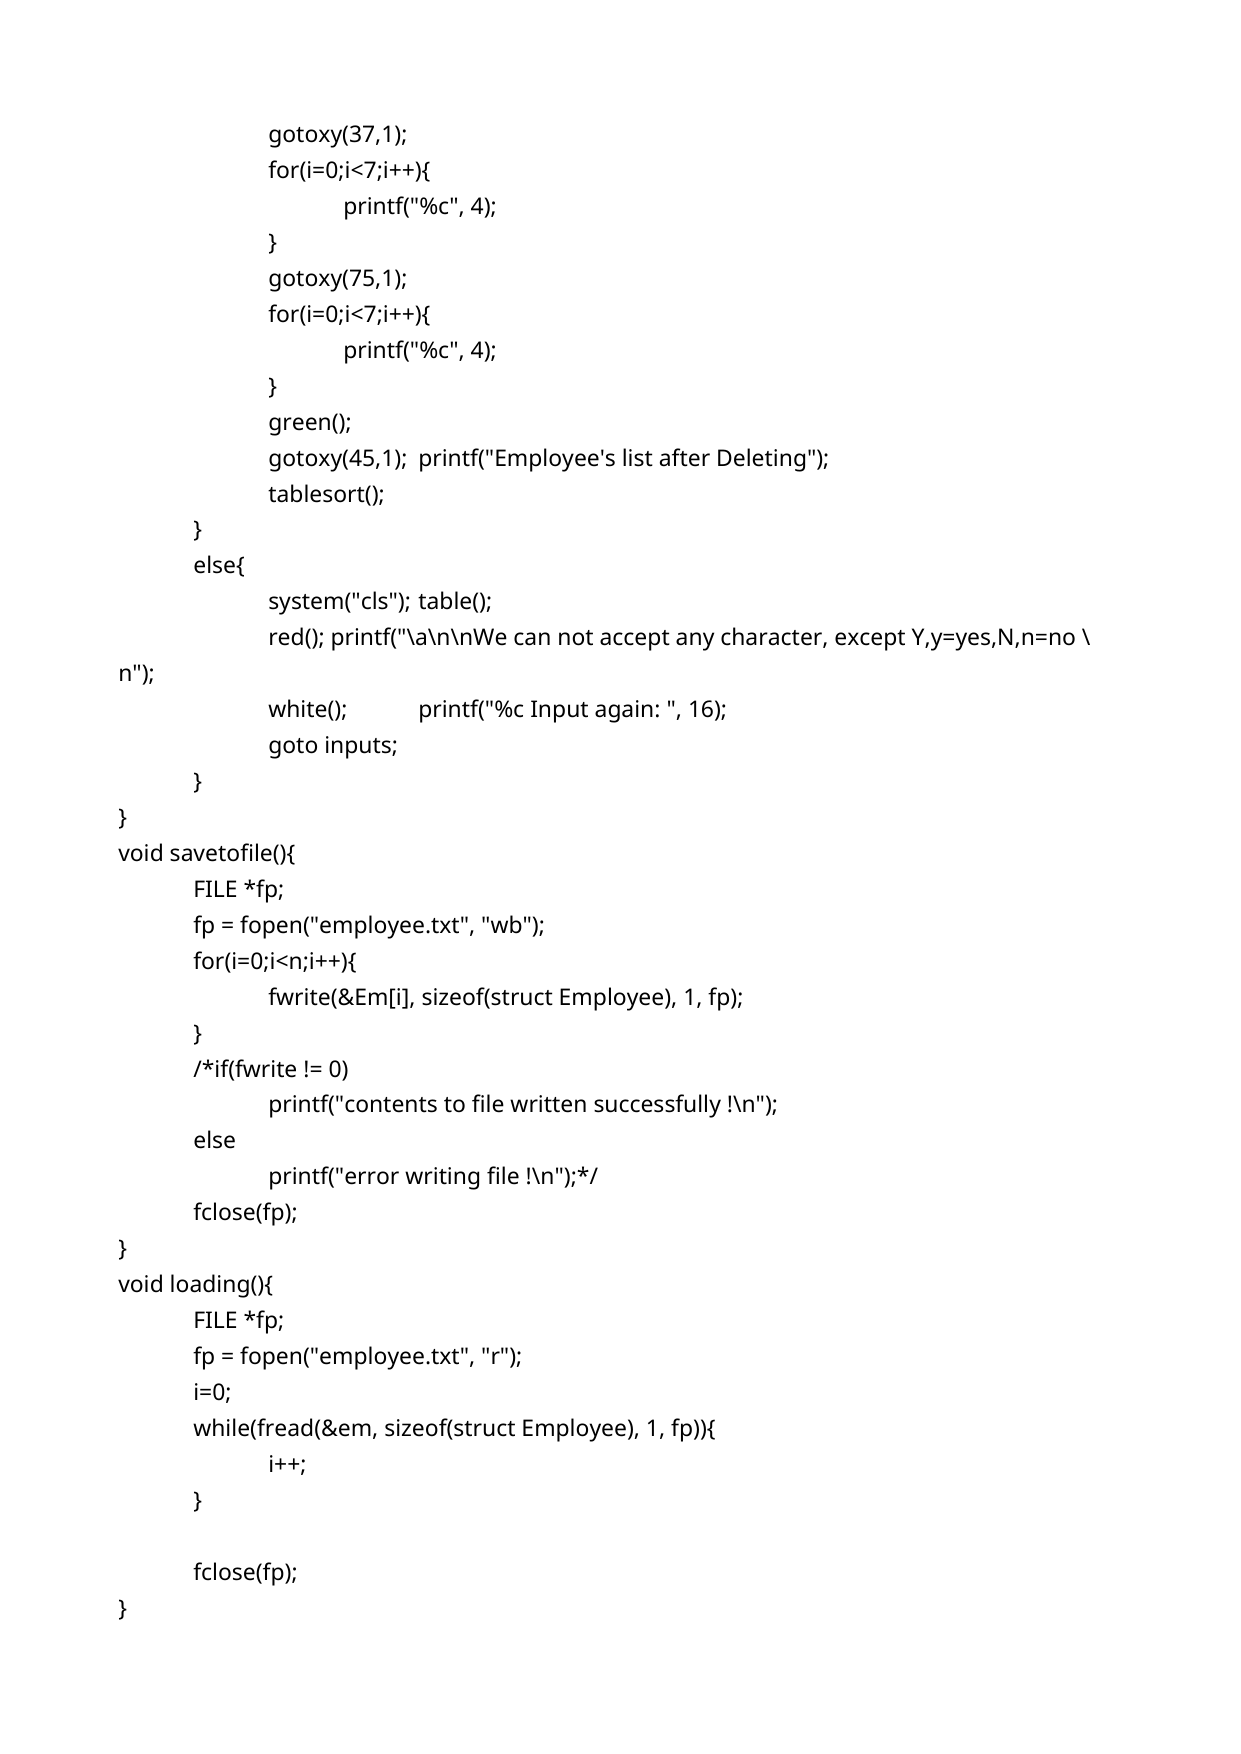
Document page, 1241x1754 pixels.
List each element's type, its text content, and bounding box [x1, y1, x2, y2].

text gotoxy(45,1); printf("Employee's list after Deleting"); [118, 442, 1122, 473]
text } [118, 513, 1122, 545]
text fclose(fp); [118, 1556, 1122, 1587]
text gotoxy(75,1); [118, 262, 1122, 293]
text tablesort(); [118, 477, 1122, 509]
text gotoxy(37,1); [118, 118, 1122, 149]
text } [118, 765, 1122, 796]
text fp = fopen("employee.txt", "wb"); [118, 909, 1122, 940]
text goto inputs; [118, 729, 1122, 760]
text i=0; [118, 1376, 1122, 1407]
text /*if(fwrite != 0) [118, 1052, 1122, 1084]
text FILE *fp; [118, 1304, 1122, 1335]
text fclose(fp); [118, 1196, 1122, 1227]
text } [118, 801, 1122, 832]
text void savetofile(){ [118, 837, 1122, 868]
text green(); [118, 406, 1122, 437]
text printf("contents to file written successfully !\n"); [118, 1088, 1122, 1120]
text } [118, 1592, 1122, 1623]
text FILE *fp; [118, 873, 1122, 904]
text else [118, 1124, 1122, 1156]
text } [118, 1484, 1122, 1515]
text red(); printf("\a\n\nWe can not accept any character, except Y,y=yes,N,n=no \n"); [118, 621, 1122, 688]
text fwrite(&Em[i], sizeof(struct Employee), 1, fp); [118, 981, 1122, 1012]
text fp = fopen("employee.txt", "r"); [118, 1340, 1122, 1371]
text else{ [118, 549, 1122, 581]
text for(i=0;i<7;i++){ [118, 298, 1122, 329]
text printf("%c", 4); [118, 334, 1122, 365]
text printf("error writing file !\n");*/ [118, 1160, 1122, 1192]
text } [118, 226, 1122, 257]
text for(i=0;i<n;i++){ [118, 945, 1122, 976]
text while(fread(&em, sizeof(struct Employee), 1, fp)){ [118, 1412, 1122, 1443]
text void loading(){ [118, 1268, 1122, 1299]
text white(); printf("%c Input again: ", 16); [118, 693, 1122, 724]
text } [118, 1232, 1122, 1263]
text } [118, 1017, 1122, 1048]
text printf("%c", 4); [118, 190, 1122, 221]
text } [118, 370, 1122, 401]
text system("cls"); table(); [118, 585, 1122, 617]
text i++; [118, 1448, 1122, 1479]
text for(i=0;i<7;i++){ [118, 154, 1122, 185]
